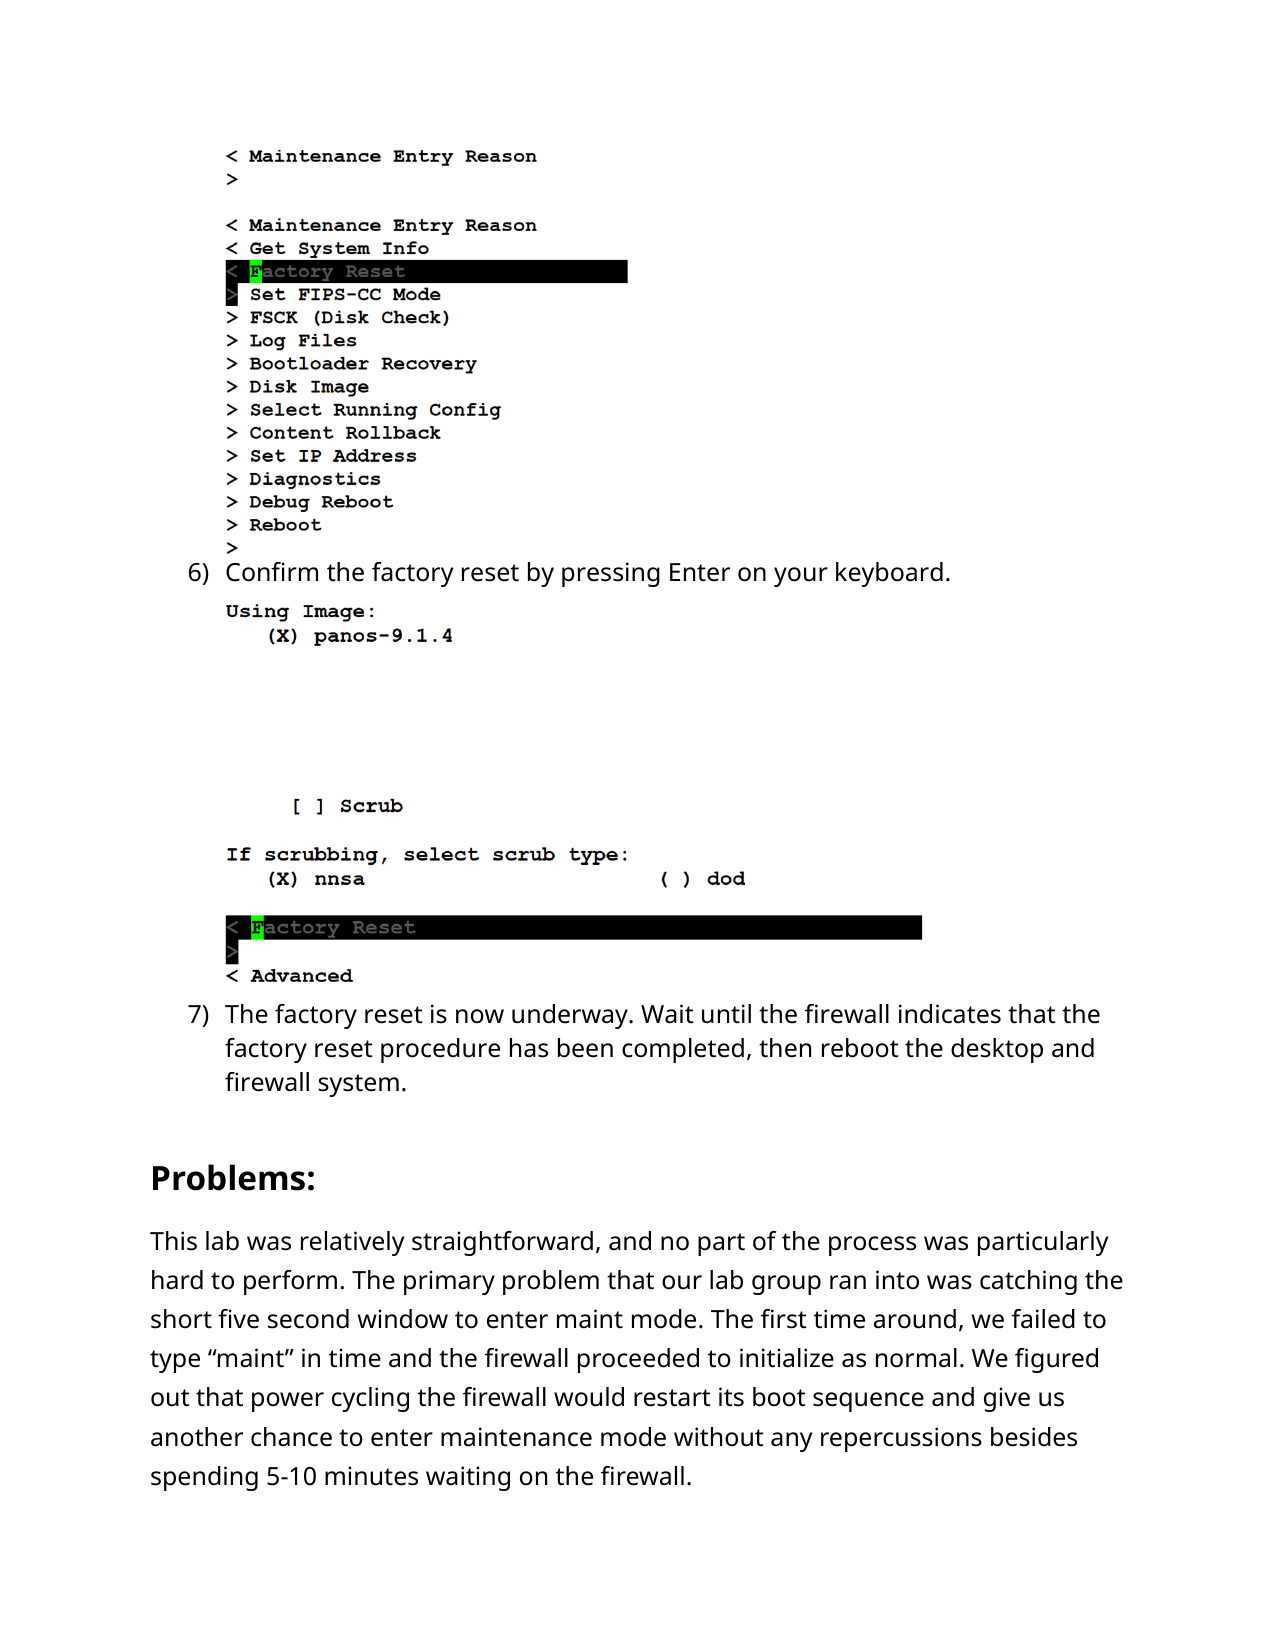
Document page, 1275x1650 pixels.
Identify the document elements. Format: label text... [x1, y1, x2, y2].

list Confirm the factory reset by pressing Enter on your keyboard. [187, 555, 1125, 589]
text This lab was relatively straightforward, and no part of the process was particularly hard to perform. The primary problem that our lab group ran into was catching the short five second window to enter maint mode. The first time around, we failed to type “maint” in time and the firewall proceeded to initialize as normal. We figured out that power cycling the firewall would restart its boot sequence and give us another chance to enter maintenance mode without any repercussions besides spending 5-10 minutes waiting on the firewall. [150, 1223, 1125, 1492]
picture [225, 589, 923, 997]
text Problems: [150, 1154, 1125, 1200]
list The factory reset is now underway. Wait until the firewall indicates that the factory reset procedure has been completed, then reboot the desktop and firewall system. [187, 996, 1125, 1099]
picture [225, 150, 628, 555]
